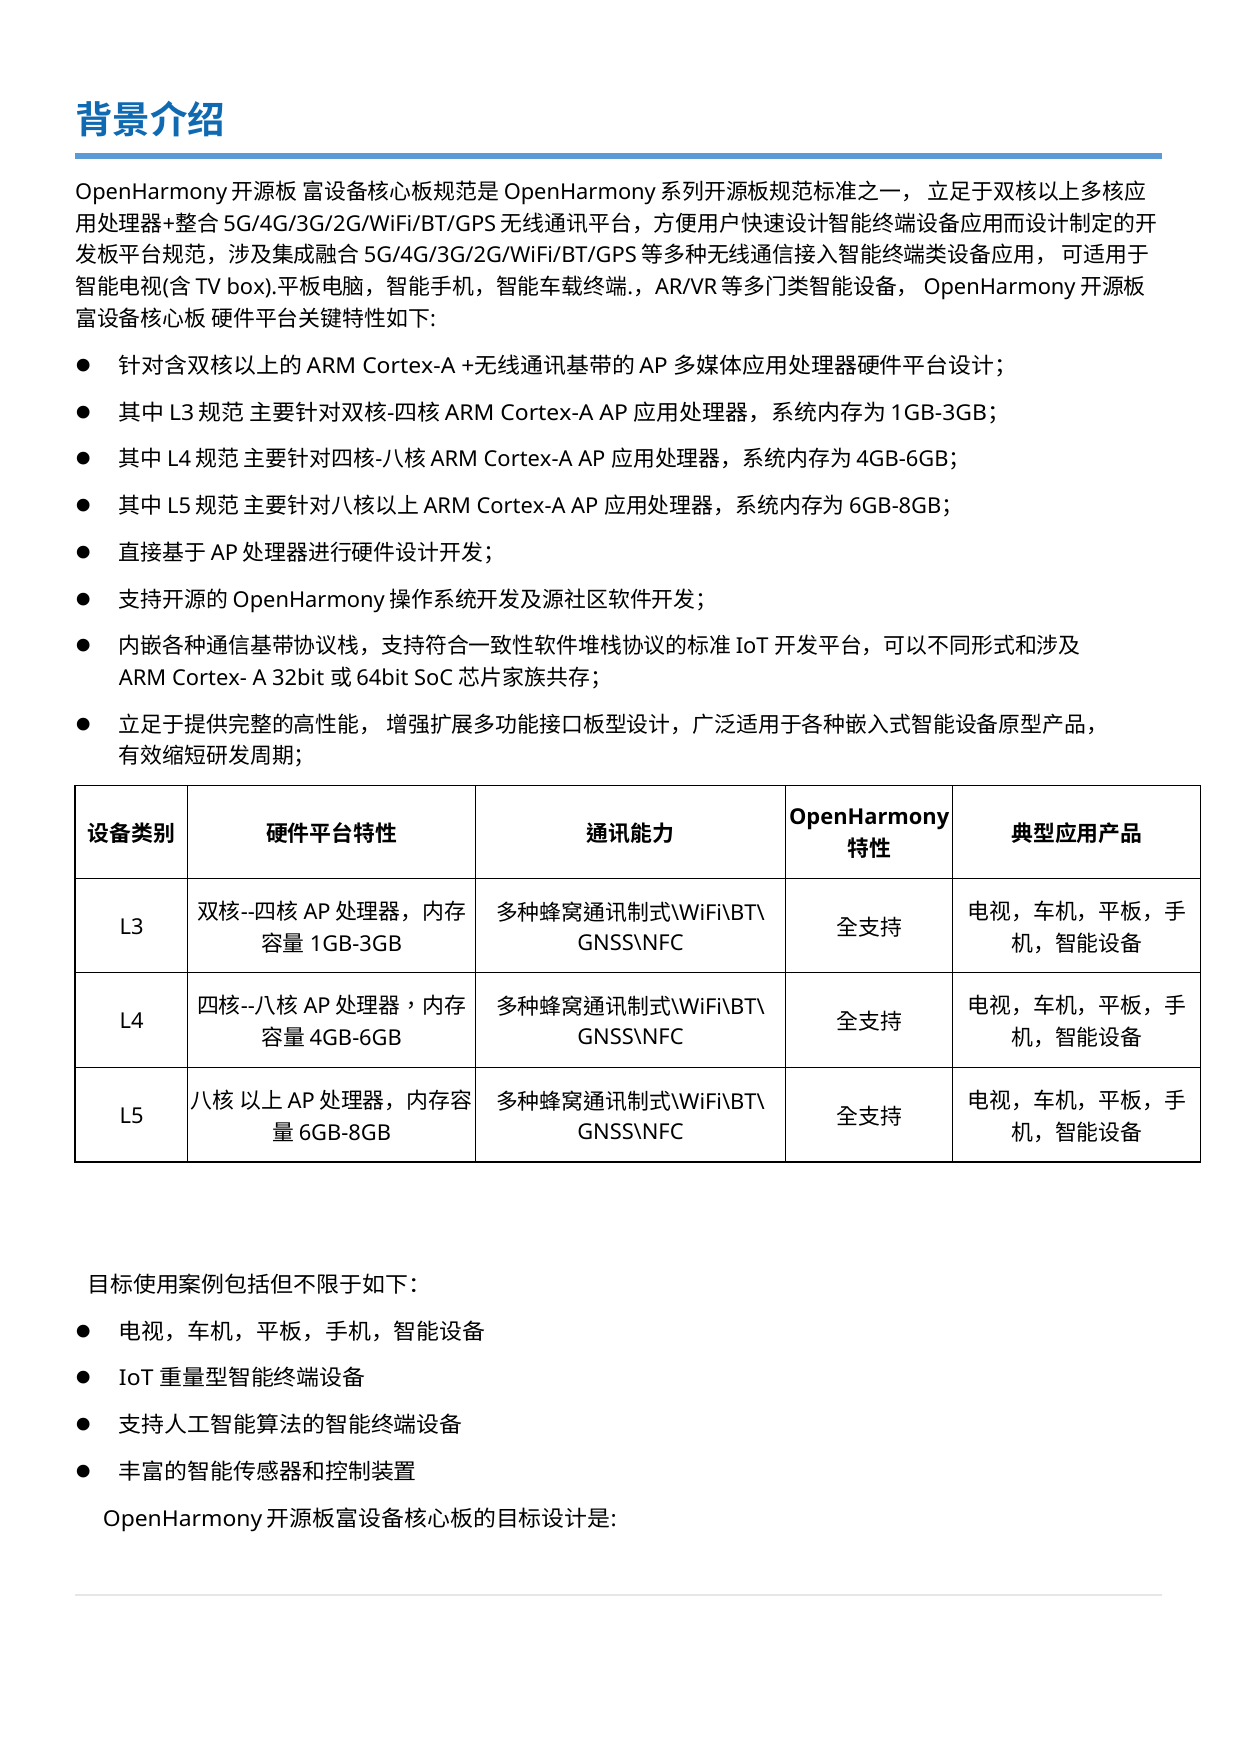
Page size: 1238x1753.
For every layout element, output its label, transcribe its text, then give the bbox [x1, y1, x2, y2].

table_cell 四核--八核 AP处理器，内存容量4GB-6GB [188, 973, 475, 1067]
table_header 典型应用产品 [953, 786, 1200, 878]
text OpenHarmony开源板富设备核心板的目标设计是: [87, 1501, 1162, 1532]
table_cell 电视，车机，平板，手机，智能设备 [953, 973, 1200, 1067]
list 其中L4规范 主要针对四核-八核ARM Cortex-A AP 应用处理器，系统内存为4GB-6GB； [75, 441, 1162, 473]
list 直接基于AP处理器进行硬件设计开发； [75, 535, 1162, 567]
subtitle 背景介绍 [75, 90, 1162, 153]
list 电视，车机，平板，手机，智能设备 [75, 1314, 1162, 1345]
list 丰富的智能传感器和控制装置 [75, 1454, 1162, 1486]
table_cell 多种蜂窝通讯制式\WiFi\BT\GNSS\NFC [476, 1068, 785, 1161]
list 内嵌各种通信基带协议栈，支持符合一致性软件堆栈协议的标准IoT 开发平台，可以不同形式和涉及ARM Cortex- A 32bit 或64bit SoC 芯片家族共存； [75, 628, 1109, 692]
table_cell 多种蜂窝通讯制式\WiFi\BT\GNSS\NFC [476, 973, 785, 1067]
text 目标使用案例包括但不限于如下： [87, 1267, 1162, 1299]
list 立足于提供完整的高性能， 增强扩展多功能接口板型设计，广泛适用于各种嵌入式智能设备原型产品， 有效缩短研发周期； [75, 707, 1109, 770]
table_cell L5 [76, 1068, 187, 1161]
table_cell L3 [76, 879, 187, 972]
table_cell 双核--四核 AP处理器，内存容量 1GB-3GB [188, 879, 475, 972]
list 其中L5规范 主要针对八核以上ARM Cortex-A AP 应用处理器，系统内存为6GB-8GB； [75, 488, 1162, 520]
table_cell L4 [76, 973, 187, 1067]
table_header OpenHarmony特性 [786, 786, 952, 878]
table_header 设备类别 [76, 786, 187, 878]
table_header 硬件平台特性 [188, 786, 475, 878]
table_cell 电视，车机，平板，手机，智能设备 [953, 1068, 1200, 1161]
table_cell 全支持 [786, 1068, 952, 1161]
text OpenHarmony开源板 富设备核心板规范是OpenHarmony系列开源板规范标准之一， 立足于双核以上多核应用处理器+整合5G/4G/3G/2G/WiFi/BT/GPS无线通讯平台，方便用户快速设计智能终端设备应用而设计制定的开发板平台规范，涉及集成融合5G/4G/3G/2G/WiFi/BT/GPS等多种无线通信接入智能终端类设备应用， 可适用于智能电视(含TV box).平板电脑，智能手机，智能车载终端.，AR/VR等多门类智能设备， OpenHarmony开源板富设备核心板 硬件平台关键特性如下: [75, 174, 1162, 333]
table_cell 电视，车机，平板，手机，智能设备 [953, 879, 1200, 972]
list 支持人工智能算法的智能终端设备 [75, 1407, 1162, 1439]
list 针对含双核以上的ARM Cortex-A +无线通讯基带的AP 多媒体应用处理器硬件平台设计； [75, 348, 1109, 379]
table_cell 八核 以上AP处理器，内存容量 6GB-8GB [188, 1068, 475, 1161]
table_cell 全支持 [786, 879, 952, 972]
table_cell 多种蜂窝通讯制式\WiFi\BT\GNSS\NFC [476, 879, 785, 972]
table_header 通讯能力 [476, 786, 785, 878]
table_cell 全支持 [786, 973, 952, 1067]
list 支持开源的OpenHarmony操作系统开发及源社区软件开发； [75, 582, 1162, 613]
list 其中L3规范 主要针对双核-四核ARM Cortex-A AP 应用处理器，系统内存为1GB-3GB； [75, 394, 1109, 426]
list IoT 重量型智能终端设备 [75, 1360, 1162, 1392]
